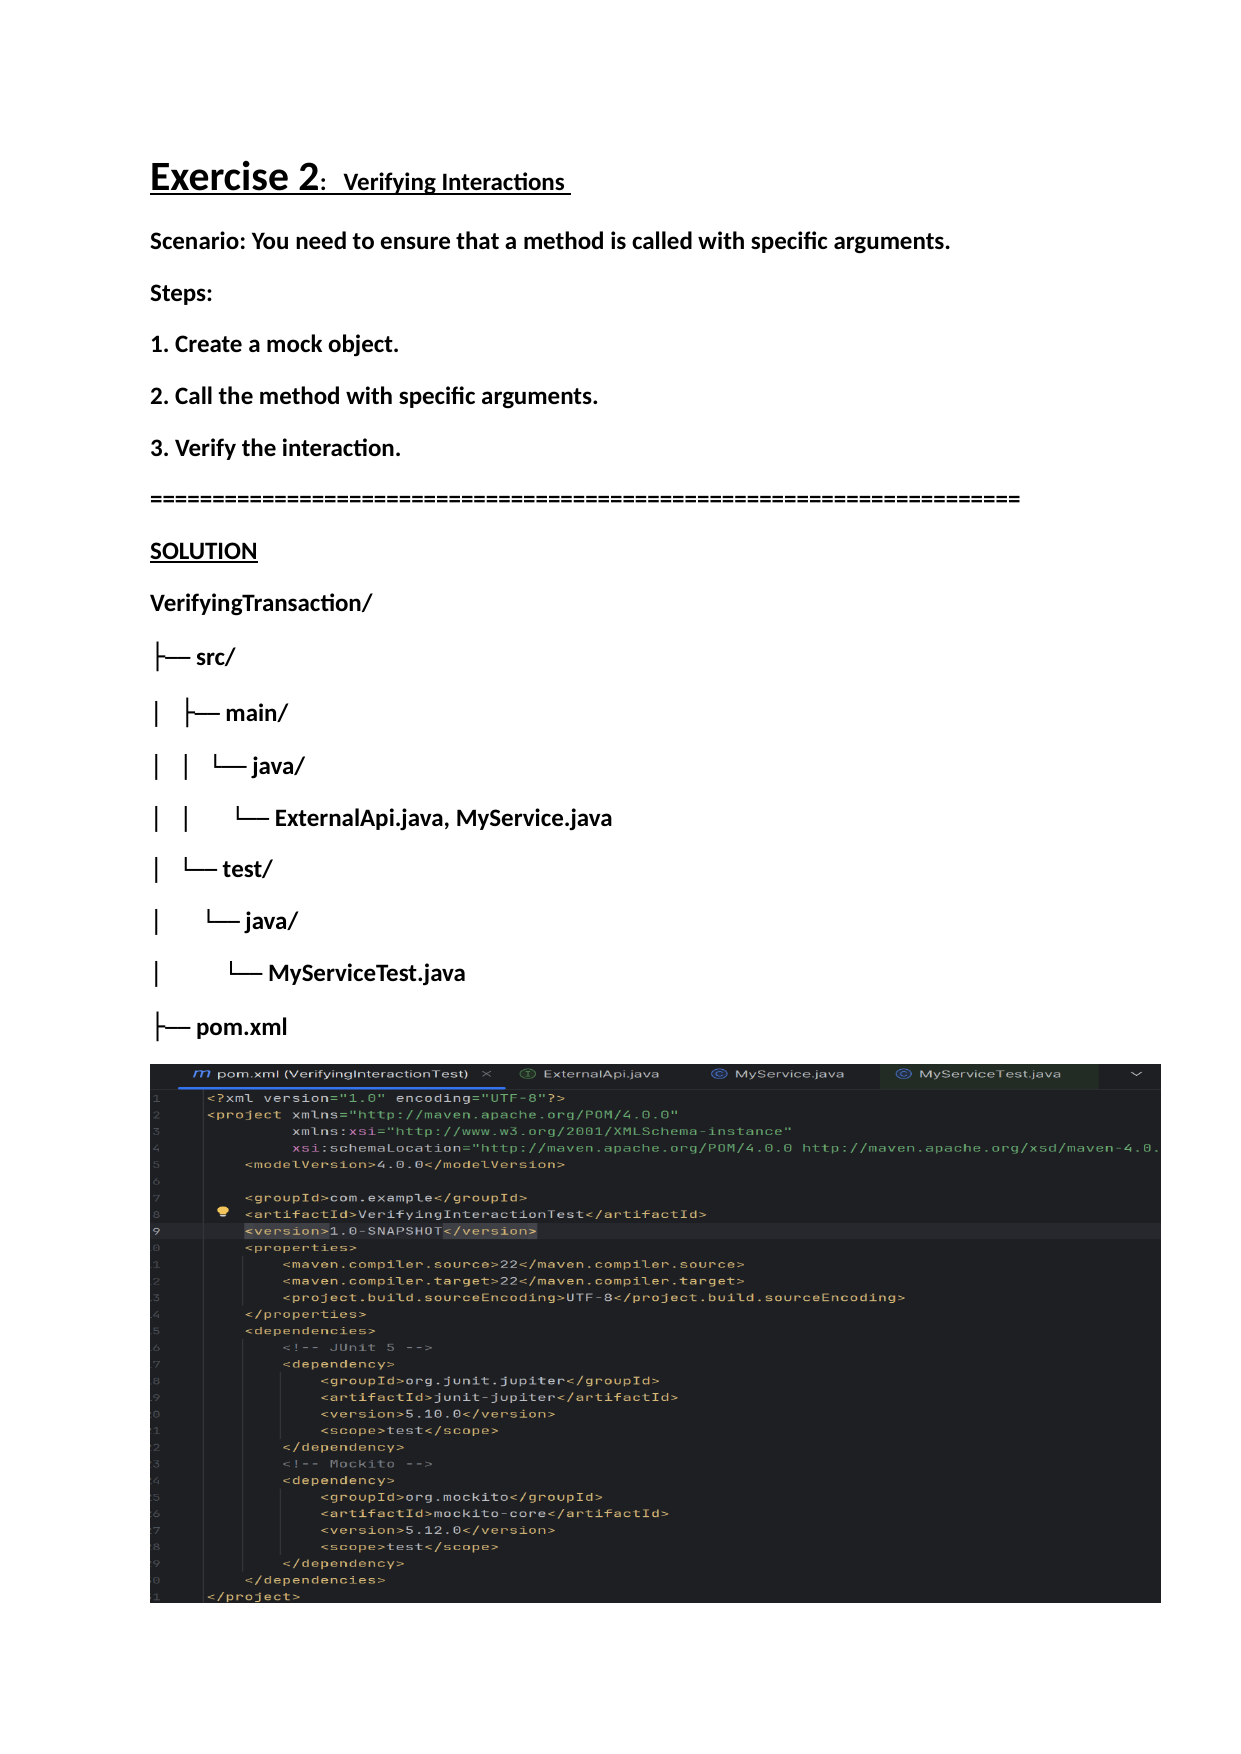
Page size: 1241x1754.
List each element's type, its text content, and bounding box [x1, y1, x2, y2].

text │ │ └── java/ [150, 750, 1090, 781]
text Exercise 2: Verifying Interactions [150, 150, 1090, 201]
text 1. Create a mock object. [150, 328, 1090, 359]
text │ │ └── ExternalApi.java, MyService.java [150, 802, 1090, 832]
text SOLUTION [150, 535, 1090, 566]
text VerifyingTransaction/ [150, 587, 1090, 617]
text ├── pom.xml [150, 1008, 1090, 1042]
text 3. Verify the interaction. [150, 432, 1090, 462]
text │ ├── main/ [150, 694, 1090, 728]
text 2. Call the method with specific arguments. [150, 380, 1090, 411]
text │ └── MyServiceTest.java [150, 957, 1090, 987]
text │ └── test/ [150, 853, 1090, 884]
text ├── src/ [150, 638, 1090, 672]
text Scenario: You need to ensure that a method is called with specific arguments. [150, 225, 1090, 256]
text │ └── java/ [150, 905, 1090, 936]
text ====================================================================== [150, 483, 1090, 514]
text Steps: [150, 277, 1090, 307]
picture [150, 1064, 1161, 1603]
